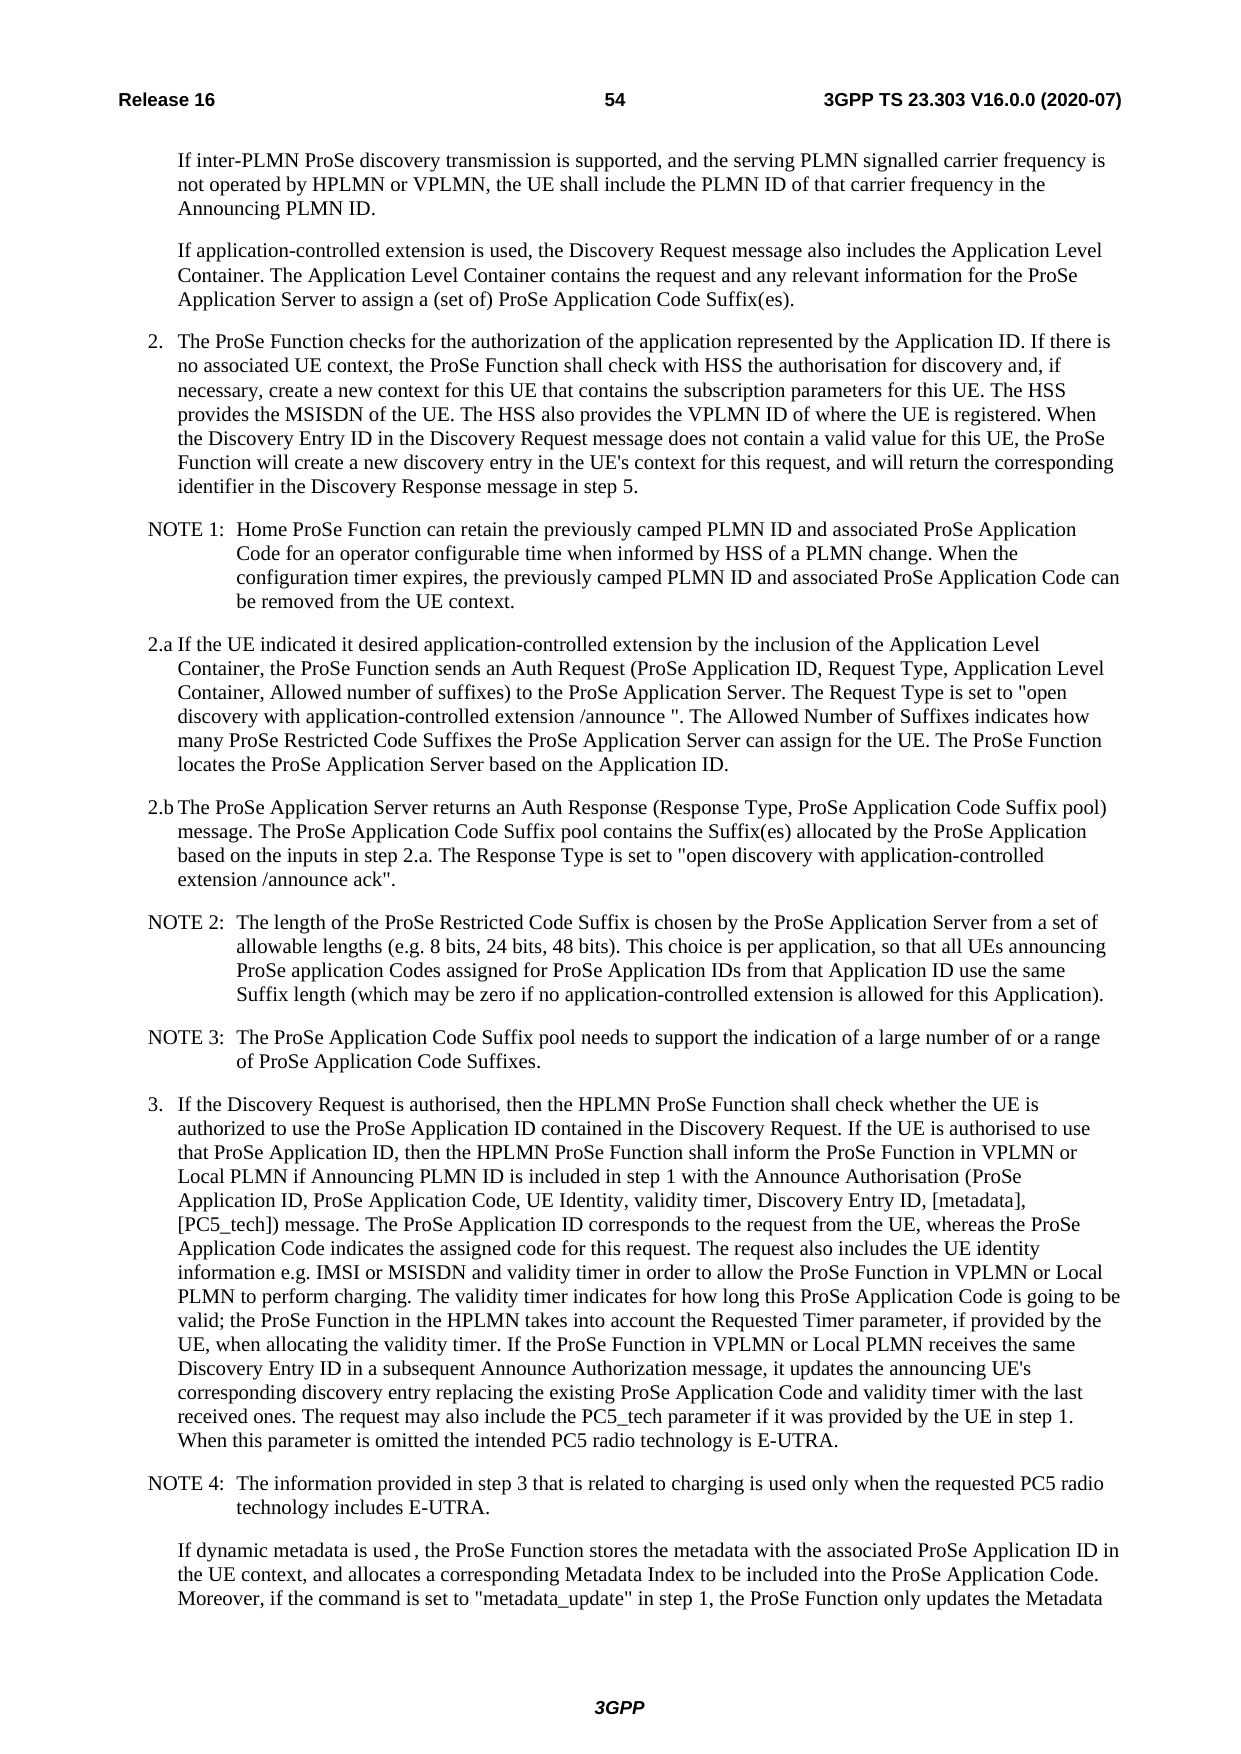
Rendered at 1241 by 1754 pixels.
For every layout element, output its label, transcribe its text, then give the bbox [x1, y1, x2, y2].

text NOTE 4: The information provided in step 3 that is related to charging is used only when the requested PC5 radio technology includes E-UTRA. [148, 1471, 1122, 1519]
text If inter-PLMN ProSe discovery transmission is supported, and the serving PLMN signalled carrier frequency is not operated by HPLMN or VPLMN, the UE shall include the PLMN ID of that carrier frequency in the Announcing PLMN ID. [148, 147, 1122, 220]
text NOTE 3: The ProSe Application Code Suffix pool needs to support the indication of a large number of or a range of ProSe Application Code Suffixes. [148, 1025, 1122, 1073]
text 2.b The ProSe Application Server returns an Auth Response (Response Type, ProSe Application Code Suffix pool) message. The ProSe Application Code Suffix pool contains the Suffix(es) allocated by the ProSe Application based on the inputs in step 2.a. The Response Type is set to "open discovery with application-controlled extension /announce ack". [148, 795, 1122, 891]
text NOTE 1: Home ProSe Function can retain the previously camped PLMN ID and associated ProSe Application Code for an operator configurable time when informed by HSS of a PLMN change. When the configuration timer expires, the previously camped PLMN ID and associated ProSe Application Code can be removed from the UE context. [148, 517, 1122, 613]
text NOTE 2: The length of the ProSe Restricted Code Suffix is chosen by the ProSe Application Server from a set of allowable lengths (e.g. 8 bits, 24 bits, 48 bits). This choice is per application, so that all UEs announcing ProSe application Codes assigned for ProSe Application IDs from that Application ID use the same Suffix length (which may be zero if no application-controlled extension is allowed for this Application). [148, 910, 1122, 1006]
text 2. The ProSe Function checks for the authorization of the application represented by the Application ID. If there is no associated UE context, the ProSe Function shall check with HSS the authorisation for discovery and, if necessary, create a new context for this UE that contains the subscription parameters for this UE. The HSS provides the MSISDN of the UE. The HSS also provides the VPLMN ID of where the UE is registered. When the Discovery Entry ID in the Discovery Request message does not contain a valid value for this UE, the ProSe Function will create a new discovery entry in the UE's context for this request, and will return the corresponding identifier in the Discovery Response message in step 5. [148, 329, 1122, 498]
text If application-controlled extension is used, the Discovery Request message also includes the Application Level Container. The Application Level Container contains the request and any relevant information for the ProSe Application Server to assign a (set of) ProSe Application Code Suffix(es). [148, 238, 1122, 311]
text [148, 1538, 1122, 1610]
text 2.a If the UE indicated it desired application-controlled extension by the inclusion of the Application Level Container, the ProSe Function sends an Auth Request (ProSe Application ID, Request Type, Application Level Container, Allowed number of suffixes) to the ProSe Application Server. The Request Type is set to "open discovery with application-controlled extension /announce ". The Allowed Number of Suffixes indicates how many ProSe Restricted Code Suffixes the ProSe Application Server can assign for the UE. The ProSe Function locates the ProSe Application Server based on the Application ID. [148, 632, 1122, 776]
text 3. If the Discovery Request is authorised, then the HPLMN ProSe Function shall check whether the UE is authorized to use the ProSe Application ID contained in the Discovery Request. If the UE is authorised to use that ProSe Application ID, then the HPLMN ProSe Function shall inform the ProSe Function in VPLMN or Local PLMN if Announcing PLMN ID is included in step 1 with the Announce Authorisation (ProSe Application ID, ProSe Application Code, UE Identity, validity timer, Discovery Entry ID, [metadata], [PC5_tech]) message. The ProSe Application ID corresponds to the request from the UE, whereas the ProSe Application Code indicates the assigned code for this request. The request also includes the UE identity information e.g. IMSI or MSISDN and validity timer in order to allow the ProSe Function in VPLMN or Local PLMN to perform charging. The validity timer indicates for how long this ProSe Application Code is going to be valid; the ProSe Function in the HPLMN takes into account the Requested Timer parameter, if provided by the UE, when allocating the validity timer. If the ProSe Function in VPLMN or Local PLMN receives the same Discovery Entry ID in a subsequent Announce Authorization message, it updates the announcing UE's corresponding discovery entry replacing the existing ProSe Application Code and validity timer with the last received ones. The request may also include the PC5_tech parameter if it was provided by the UE in step 1. When this parameter is omitted the intended PC5 radio technology is E-UTRA. [148, 1092, 1122, 1452]
